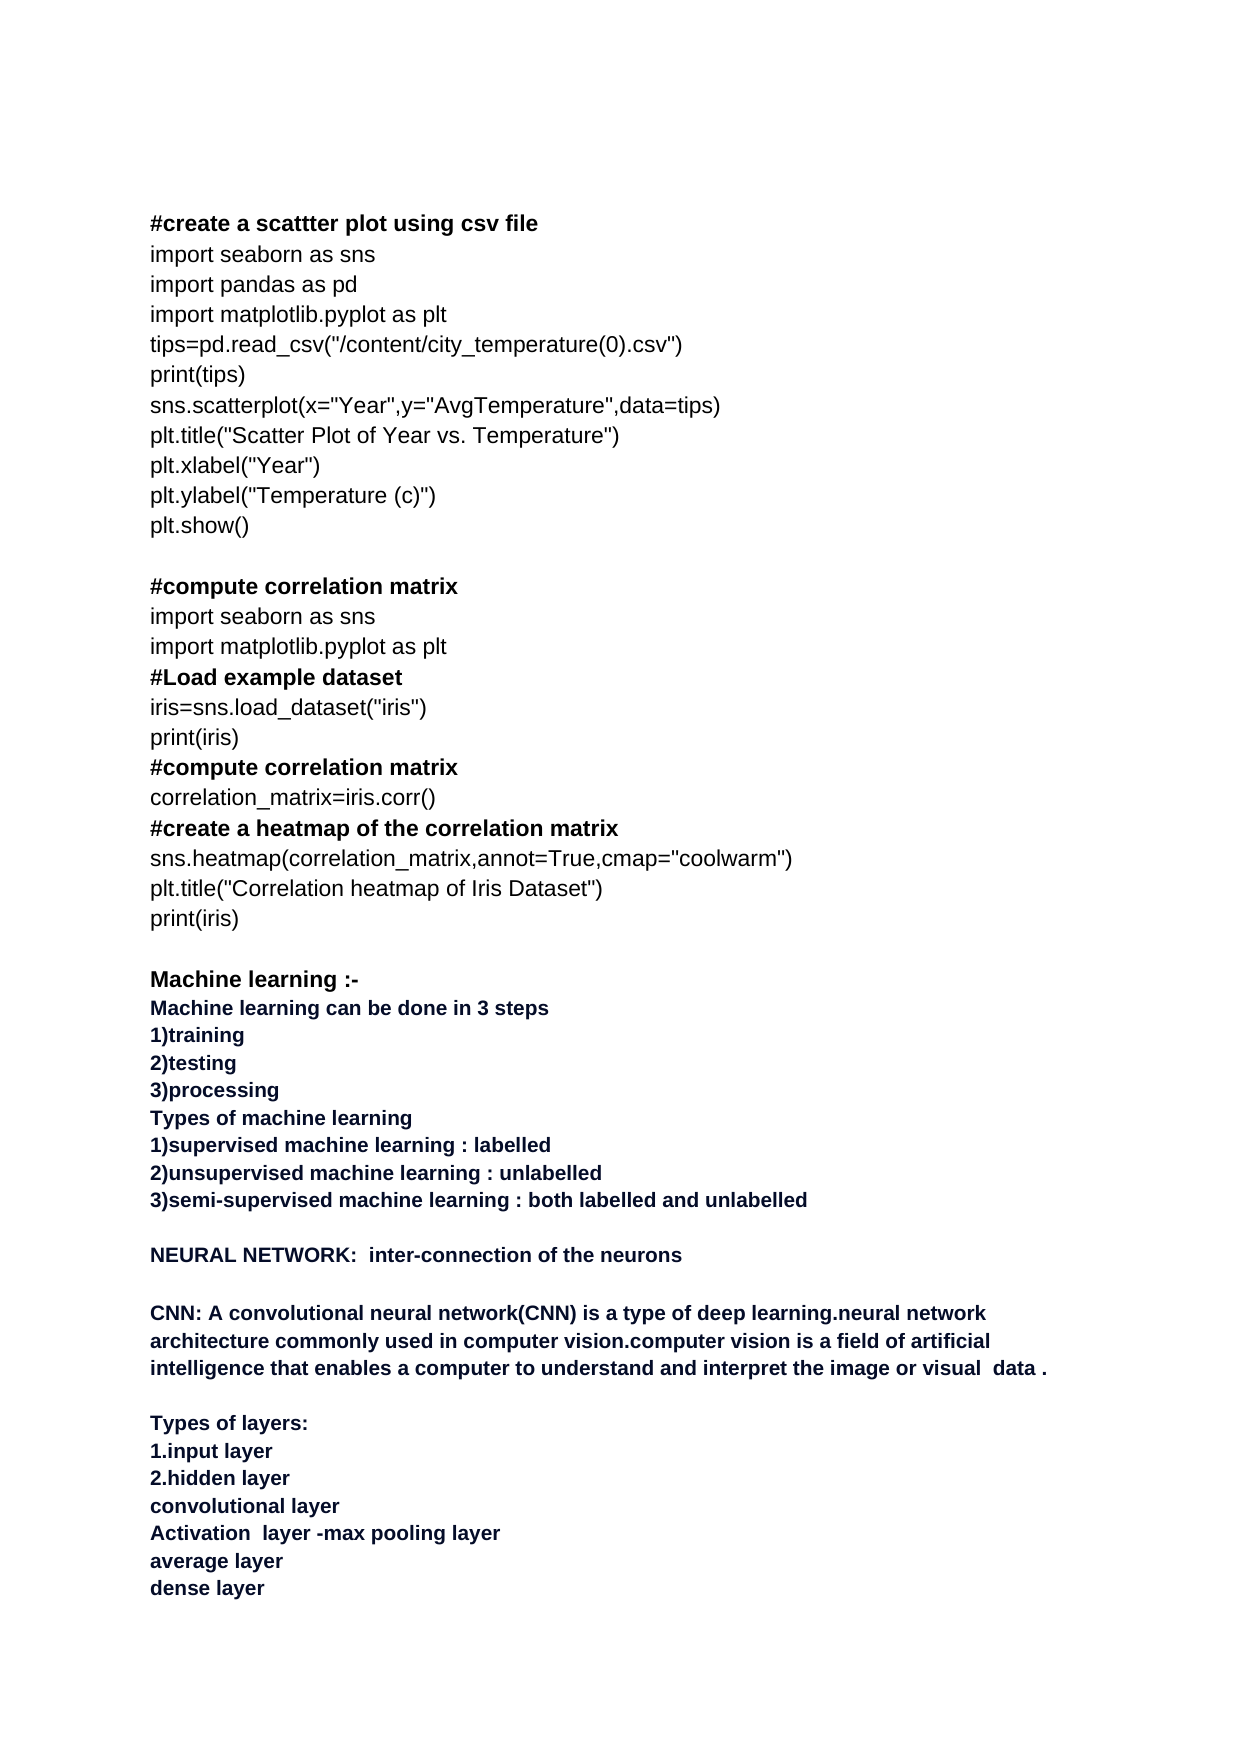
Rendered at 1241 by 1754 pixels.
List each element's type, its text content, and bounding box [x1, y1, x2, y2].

text #compute correlation matrix [150, 754, 1090, 781]
text 3)processing [150, 1078, 1090, 1102]
text sns.heatmap(correlation_matrix,annot=True,cmap="coolwarm") [150, 845, 1090, 871]
text tips=pd.read_csv("/content/city_temperature(0).csv") [150, 331, 1090, 358]
text NEURAL NETWORK: inter-connection of the neurons [150, 1243, 1090, 1267]
text #compute correlation matrix [150, 573, 1090, 599]
text import seaborn as sns [150, 241, 1090, 267]
text plt.ylabel("Temperature (c)") [150, 482, 1090, 509]
text CNN: A convolutional neural network(CNN) is a type of deep learning.neural network architecture commonly used in computer vision.computer vision is a field of artificial intelligence that enables a computer to understand and interpret the image or visual data . [150, 1301, 1090, 1380]
text #Load example dataset [150, 663, 1090, 690]
text import matplotlib.pyplot as plt [150, 633, 1090, 660]
text print(iris) [150, 724, 1090, 750]
text plt.xlabel("Year") [150, 452, 1090, 478]
text 1)supervised machine learning : labelled [150, 1133, 1090, 1157]
text 3)semi-supervised machine learning : both labelled and unlabelled [150, 1188, 1090, 1212]
text Machine learning can be done in 3 steps [150, 996, 1090, 1020]
text plt.show() [150, 512, 1090, 539]
text sns.scatterplot(x="Year",y="AvgTemperature",data=tips) [150, 392, 1090, 418]
text 1.input layer [150, 1438, 1090, 1462]
text 2)unsupervised machine learning : unlabelled [150, 1161, 1090, 1185]
text import seaborn as sns [150, 603, 1090, 629]
text Activation layer -max pooling layer [150, 1521, 1090, 1545]
text Machine learning :- [150, 966, 1090, 992]
text 2.hidden layer [150, 1466, 1090, 1490]
text correlation_matrix=iris.corr() [150, 784, 1090, 811]
text print(tips) [150, 361, 1090, 388]
text average layer [150, 1548, 1090, 1572]
text plt.title("Scatter Plot of Year vs. Temperature") [150, 422, 1090, 448]
text 1)training [150, 1023, 1090, 1047]
text import pandas as pd [150, 271, 1090, 297]
text print(iris) [150, 905, 1090, 932]
text 2)testing [150, 1051, 1090, 1075]
text #create a heatmap of the correlation matrix [150, 814, 1090, 841]
text Types of layers: [150, 1411, 1090, 1435]
text iris=sns.load_dataset("iris") [150, 694, 1090, 720]
text dense layer [150, 1576, 1090, 1600]
text plt.title("Correlation heatmap of Iris Dataset") [150, 875, 1090, 901]
text #create a scattter plot using csv file [150, 210, 1090, 237]
text Types of machine learning [150, 1106, 1090, 1130]
text import matplotlib.pyplot as plt [150, 301, 1090, 327]
text convolutional layer [150, 1493, 1090, 1517]
